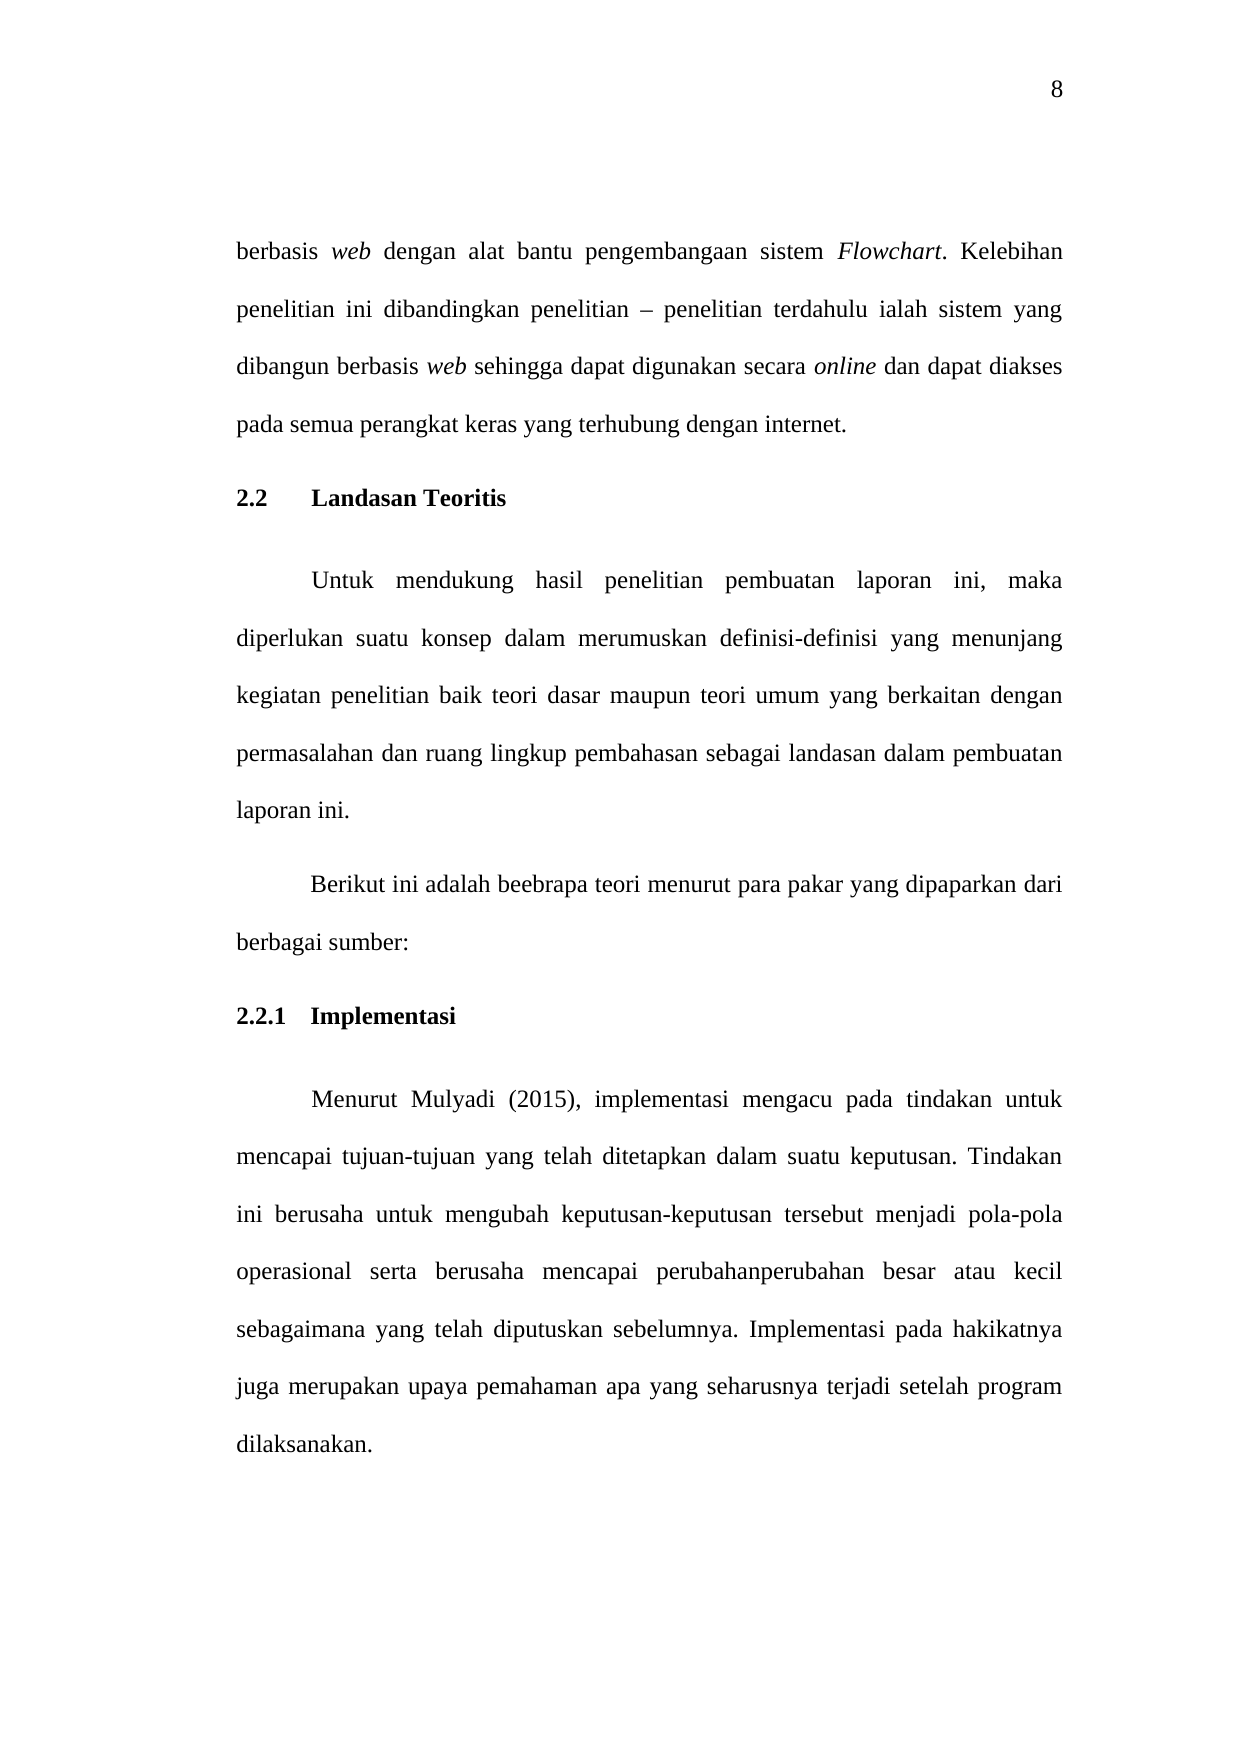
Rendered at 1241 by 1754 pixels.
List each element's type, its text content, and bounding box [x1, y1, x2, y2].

text Menurut Mulyadi (2015), implementasi mengacu pada tindakan untuk mencapai tujuan-tujuan yang telah ditetapkan dalam suatu keputusan. Tindakan ini berusaha untuk mengubah keputusan-keputusan tersebut menjadi pola-pola operasional serta berusaha mencapai perubahanperubahan besar atau kecil sebagaimana yang telah diputuskan sebelumnya. Implementasi pada hakikatnya juga merupakan upaya pemahaman apa yang seharusnya terjadi setelah program dilaksanakan. [236, 1084, 1063, 1457]
subtitle Landasan Teoritis [236, 483, 1063, 512]
text Berikut ini adalah beebrapa teori menurut para pakar yang dipaparkan dari berbagai sumber: [236, 869, 1063, 956]
subtitle Implementasi [236, 1001, 1063, 1030]
text Untuk mendukung hasil penelitian pembuatan laporan ini, maka diperlukan suatu konsep dalam merumuskan definisi-definisi yang menunjang kegiatan penelitian baik teori dasar maupun teori umum yang berkaitan dengan permasalahan dan ruang lingkup pembahasan sebagai landasan dalam pembuatan laporan ini. [236, 565, 1063, 824]
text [236, 236, 1063, 437]
